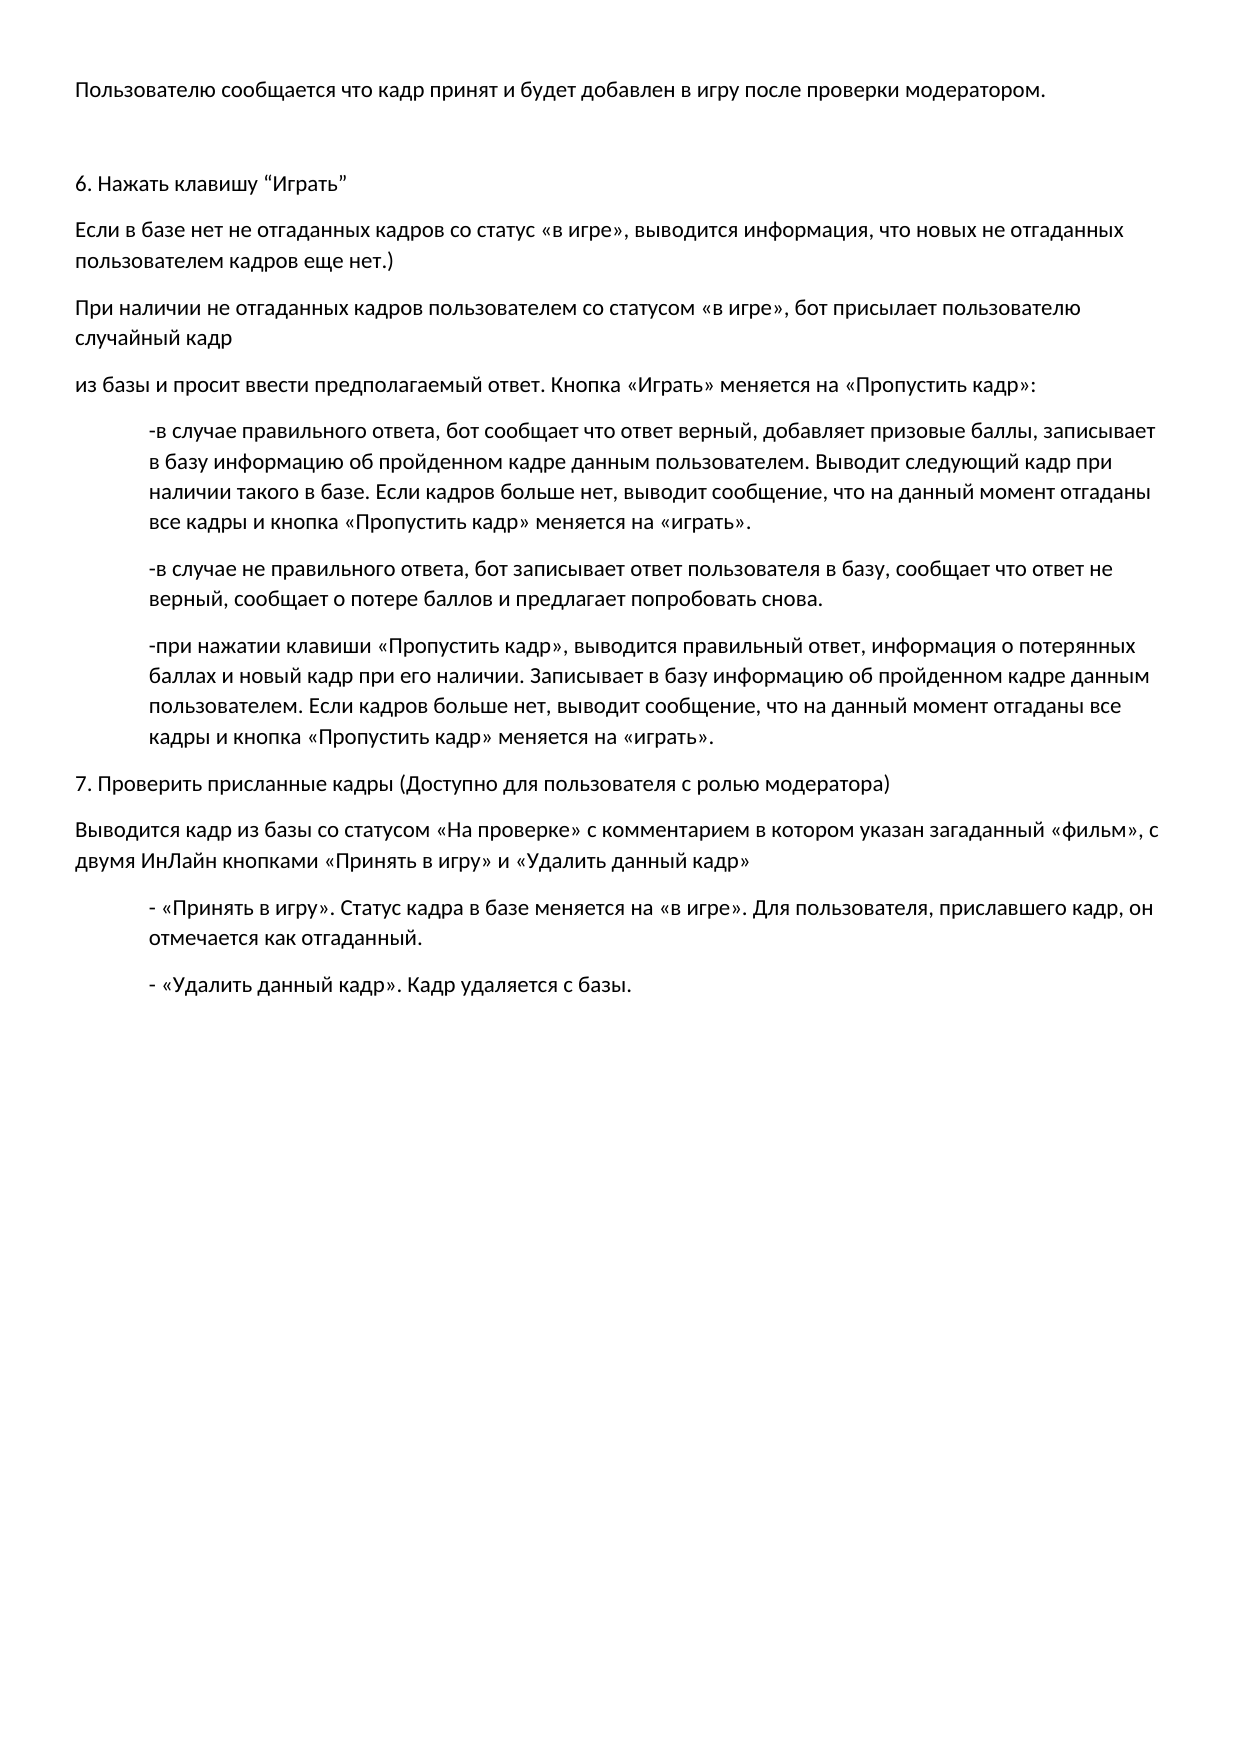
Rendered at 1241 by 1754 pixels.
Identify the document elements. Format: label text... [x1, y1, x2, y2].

text 6. Нажать клавишу “Играть” [75, 169, 1165, 197]
text 7. Проверить присланные кадры (Доступно для пользователя с ролью модератора) [75, 769, 1165, 797]
text При наличии не отгаданных кадров пользователем со статусом «в игре», бот присылает пользователю случайный кадр [75, 293, 1165, 351]
text -в случае правильного ответа, бот сообщает что ответ верный, добавляет призовые баллы, записывает в базу информацию об пройденном кадре данным пользователем. Выводит следующий кадр при наличии такого в базе. Если кадров больше нет, выводит сообщение, что на данный момент отгаданы все кадры и кнопка «Пропустить кадр» меняется на «играть». [149, 417, 1165, 535]
text Выводится кадр из базы со статусом «На проверке» с комментарием в котором указан загаданный «фильм», с двумя ИнЛайн кнопками «Принять в игру» и «Удалить данный кадр» [75, 816, 1165, 874]
text из базы и просит ввести предполагаемый ответ. Кнопка «Играть» меняется на «Пропустить кадр»: [75, 370, 1165, 398]
text - «Удалить данный кадр». Кадр удаляется с базы. [75, 970, 1165, 998]
text -при нажатии клавиши «Пропустить кадр», выводится правильный ответ, информация о потерянных баллах и новый кадр при его наличии. Записывает в базу информацию об пройденном кадре данным пользователем. Если кадров больше нет, выводит сообщение, что на данный момент отгаданы все кадры и кнопка «Пропустить кадр» меняется на «играть». [149, 631, 1165, 750]
text Если в базе нет не отгаданных кадров со статус «в игре», выводится информация, что новых не отгаданных пользователем кадров еще нет.) [75, 216, 1165, 274]
text Пользователю сообщается что кадр принят и будет добавлен в игру после проверки модератором. [75, 75, 1165, 103]
text - «Принять в игру». Статус кадра в базе меняется на «в игре». Для пользователя, приславшего кадр, он отмечается как отгаданный. [148, 893, 1165, 951]
text -в случае не правильного ответа, бот записывает ответ пользователя в базу, сообщает что ответ не верный, сообщает о потере баллов и предлагает попробовать снова. [149, 554, 1165, 612]
